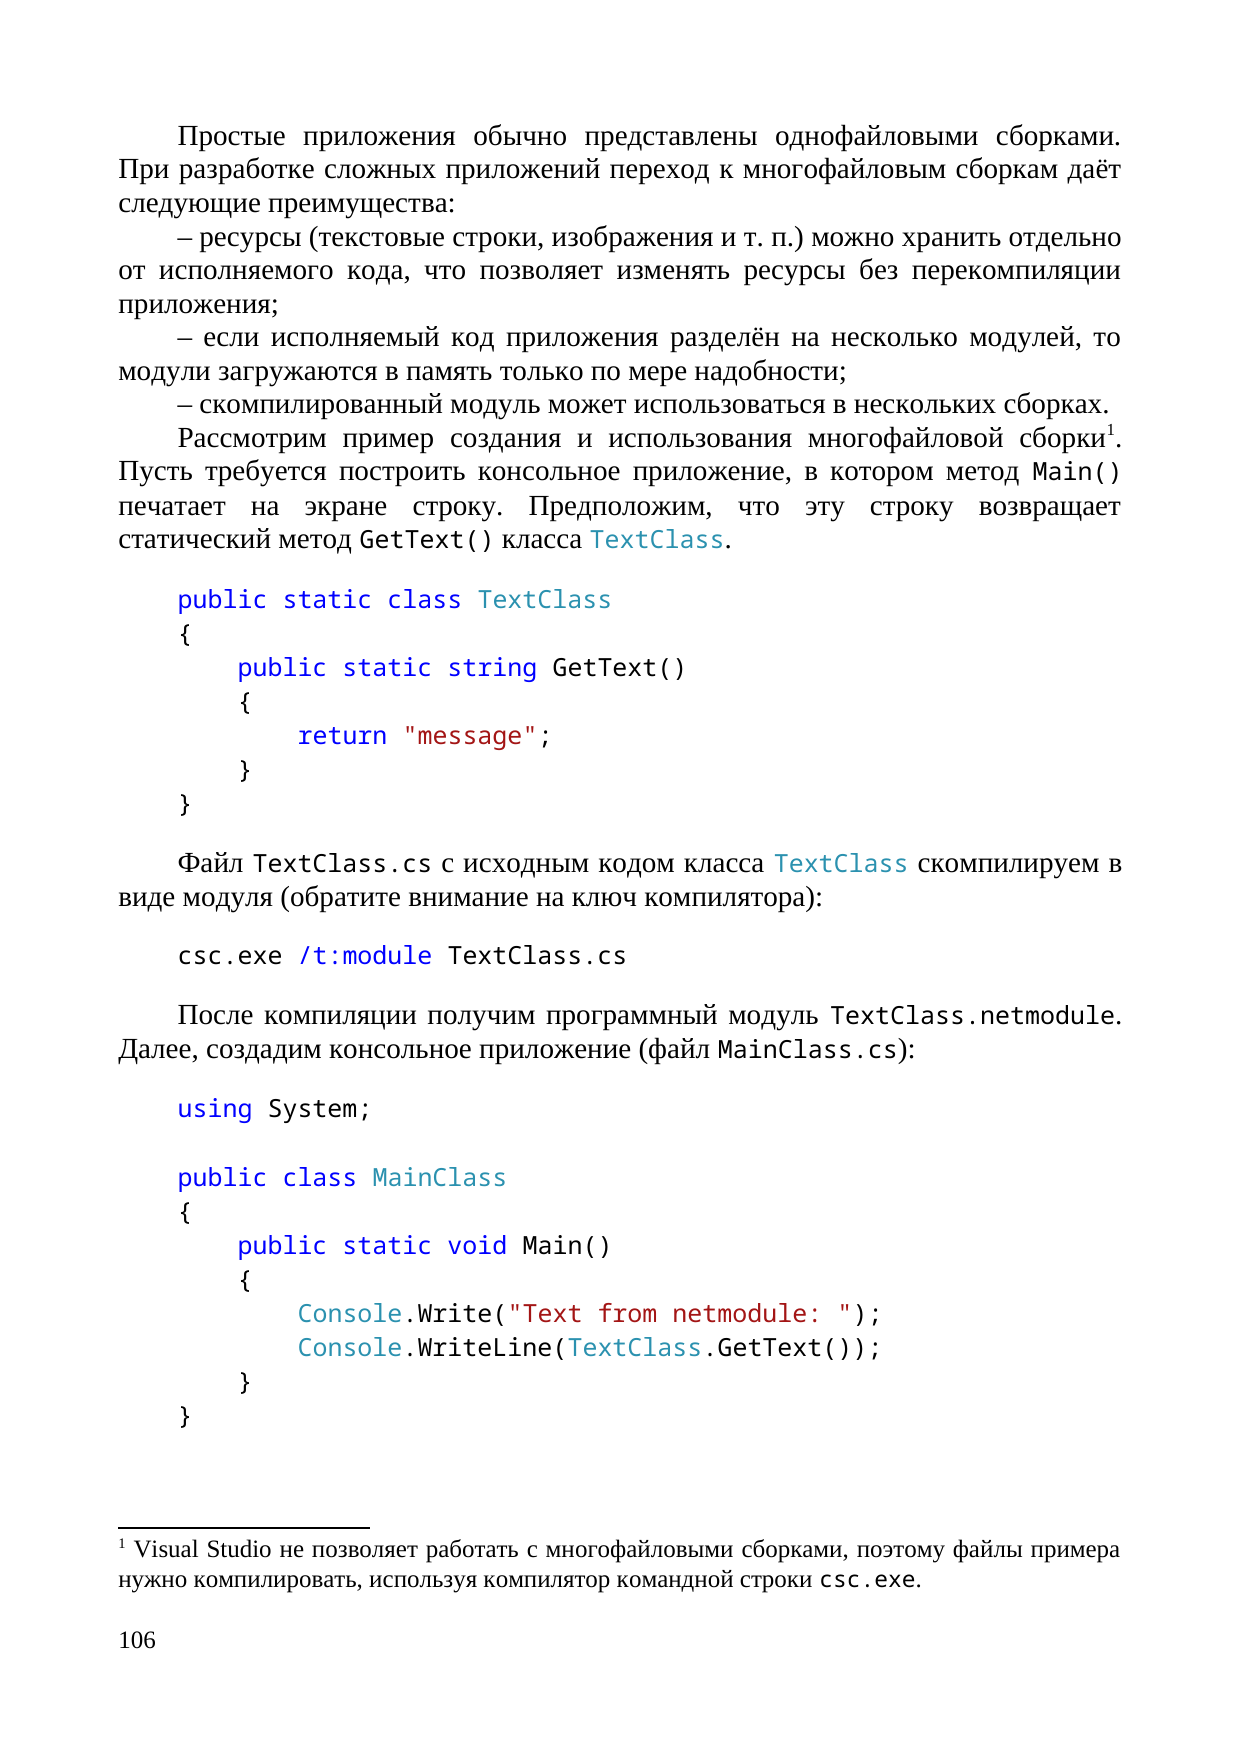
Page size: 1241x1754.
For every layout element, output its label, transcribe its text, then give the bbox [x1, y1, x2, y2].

text csc.exe /t:module TextClass.cs [118, 938, 1122, 972]
text Простые приложения обычно представлены однофайловыми сборками. При разработке сложных приложений переход к многофайловым сборкам даёт следующие преимущества: [118, 118, 1122, 219]
text } [118, 1398, 1122, 1432]
text { [118, 683, 1122, 717]
text public static void Main() [118, 1227, 1122, 1261]
text } [118, 786, 1122, 820]
text public class MainClass [118, 1159, 1122, 1193]
text using System; [118, 1091, 1122, 1125]
text – если исполняемый код приложения разделён на несколько модулей, то модули загружаются в память только по мере надобности; [118, 319, 1122, 386]
text } [118, 1363, 1122, 1398]
text Console.Write("Text from netmodule: "); [118, 1295, 1122, 1329]
text { [118, 1261, 1122, 1295]
text Файл TextClass.cs с исходным кодом класса TextClass скомпилируем в виде модуля (обратите внимание на ключ компилятора): [118, 845, 1122, 913]
text { [118, 615, 1122, 649]
text public static class TextClass [118, 581, 1122, 615]
text Рассмотрим пример создания и использования многофайловой сборки. Пусть требуется построить консольное приложение, в котором метод Main() печатает на экране строку. Предположим, что эту строку возвращает статический метод GetText() класса TextClass. [118, 420, 1122, 556]
text { [118, 1193, 1122, 1227]
text – ресурсы (текстовые строки, изображения и т. п.) можно хранить отдельно от исполняемого кода, что позволяет изменять ресурсы без перекомпиляции приложения; [118, 219, 1122, 319]
text После компиляции получим программный модуль TextClass.netmodule. Далее, создадим консольное приложение (файл MainClass.cs): [118, 997, 1122, 1066]
text public static string GetText() [118, 649, 1122, 683]
text Console.WriteLine(TextClass.GetText()); [118, 1329, 1122, 1363]
text } [118, 752, 1122, 786]
text return "message"; [118, 717, 1122, 752]
text – скомпилированный модуль может использоваться в нескольких сборках. [118, 386, 1122, 420]
